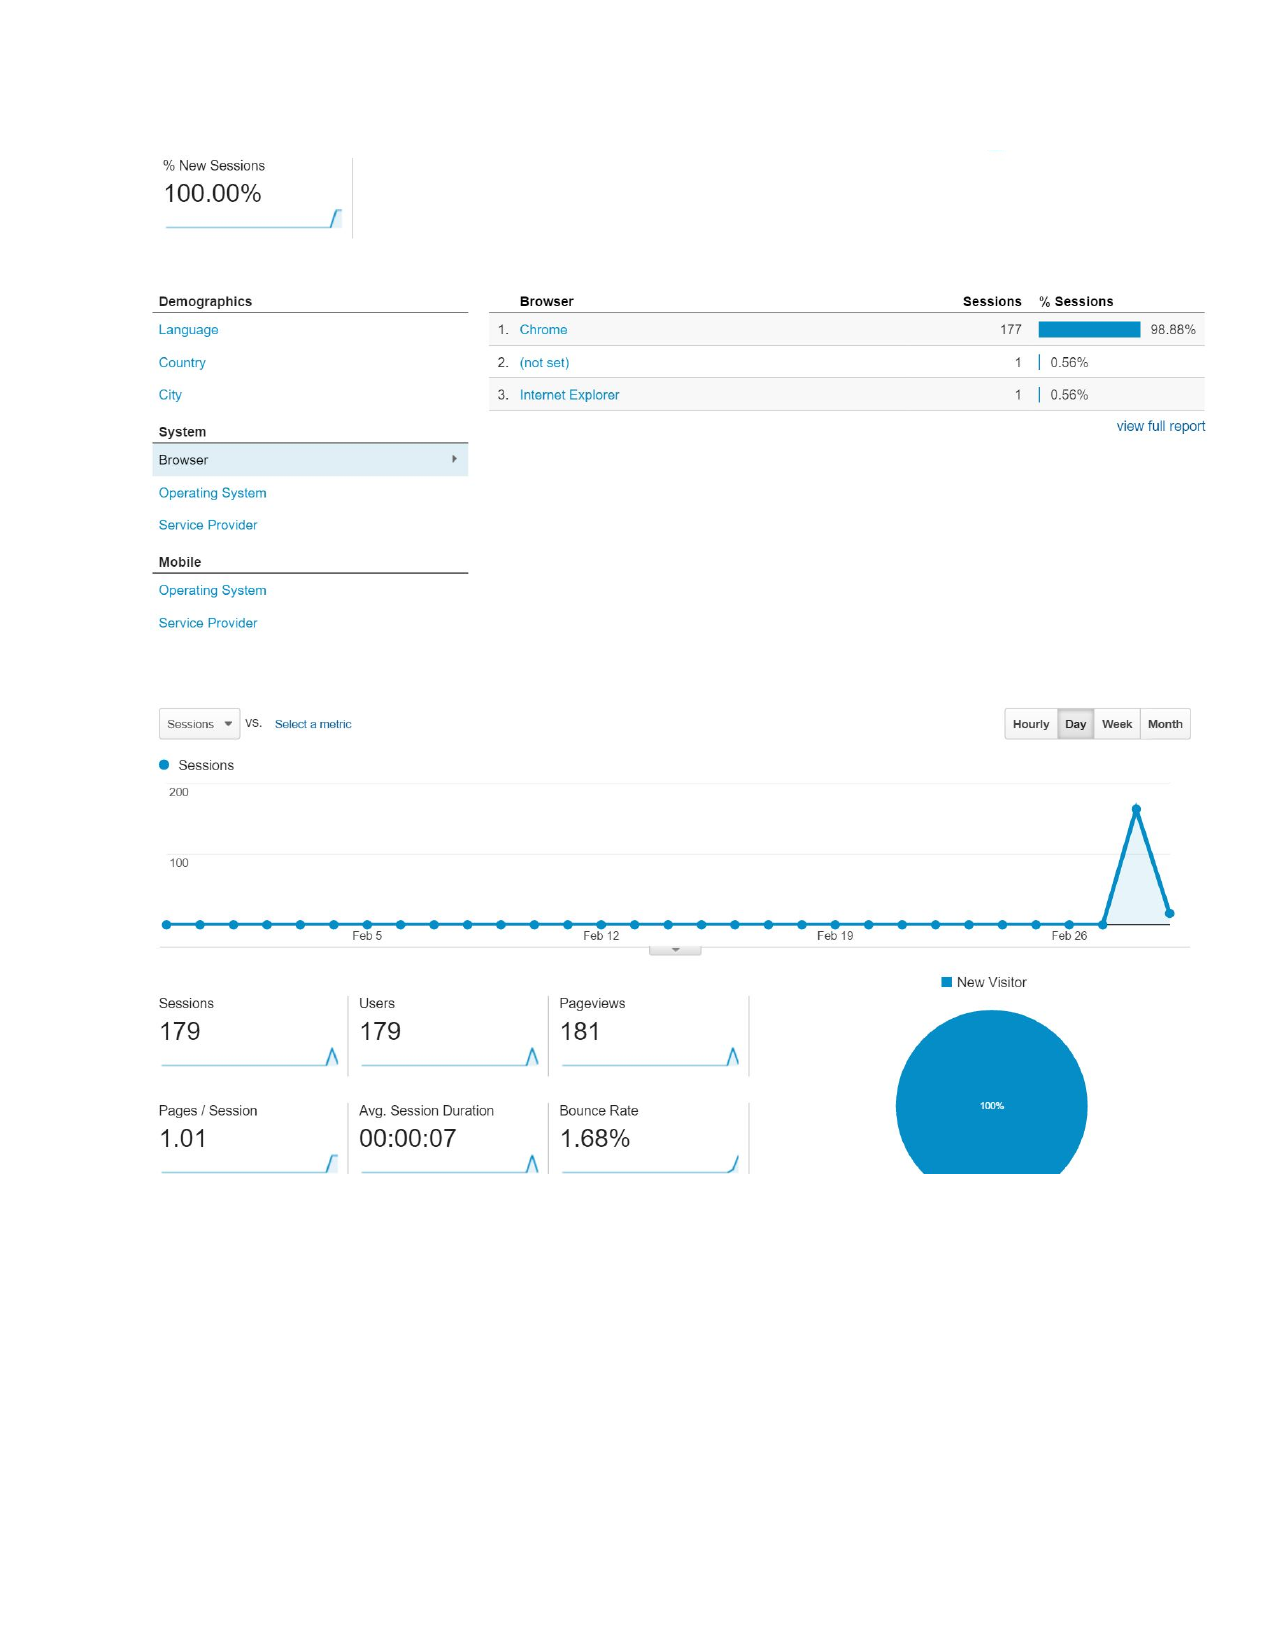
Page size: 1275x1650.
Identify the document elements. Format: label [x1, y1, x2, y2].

picture [150, 697, 1202, 1174]
picture [982, 1102, 1004, 1109]
picture [150, 150, 1208, 635]
